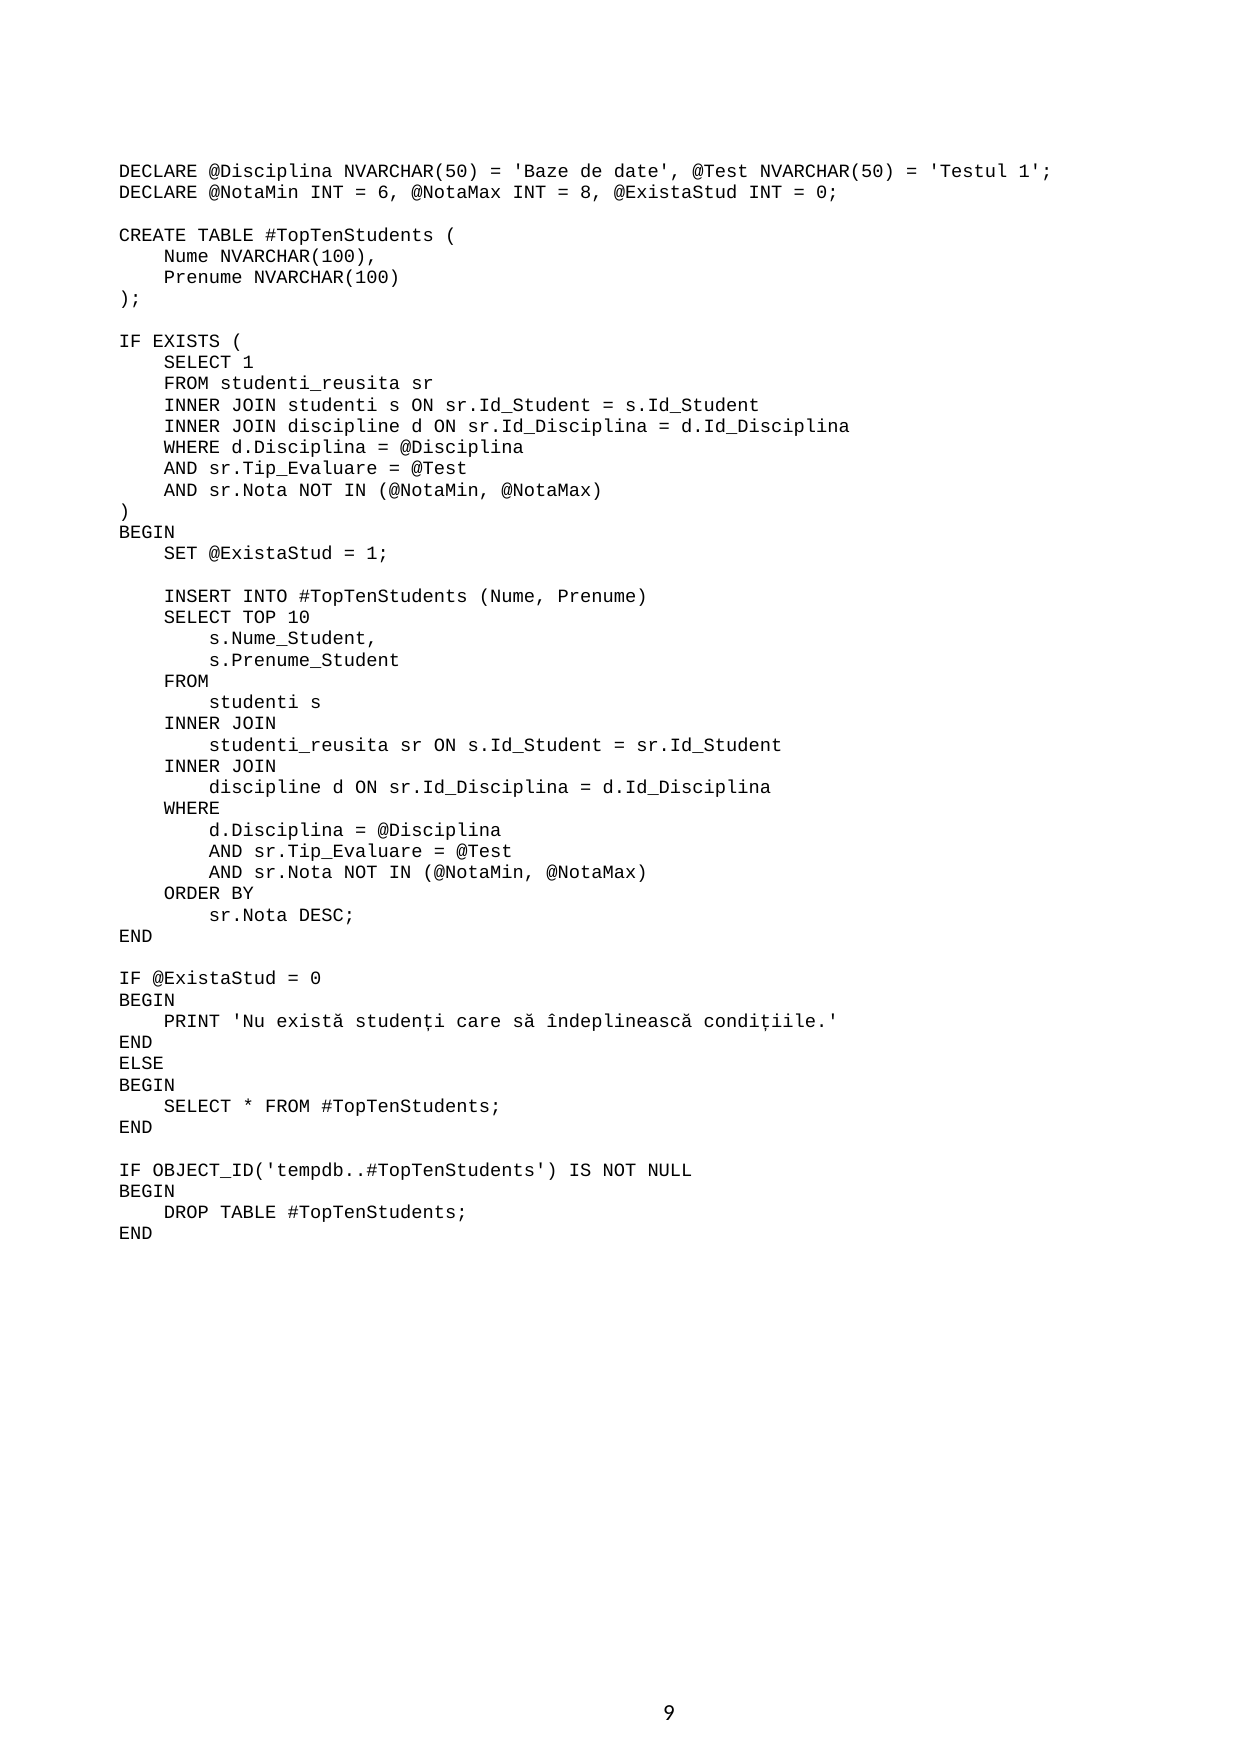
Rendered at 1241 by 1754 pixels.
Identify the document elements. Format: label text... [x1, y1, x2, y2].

text discipline d ON sr.Id_Disciplina = d.Id_Disciplina [118, 778, 1219, 799]
text FROM studenti_reusita sr [118, 374, 1219, 395]
text d.Disciplina = @Disciplina [118, 820, 1219, 842]
text DECLARE @NotaMin INT = 6, @NotaMax INT = 8, @ExistaStud INT = 0; [118, 183, 1219, 204]
text SET @ExistaStud = 1; [118, 544, 1219, 565]
text BEGIN [118, 990, 1219, 1012]
text IF OBJECT_ID('tempdb..#TopTenStudents') IS NOT NULL [118, 1160, 1219, 1182]
text INSERT INTO #TopTenStudents (Nume, Prenume) [118, 587, 1219, 608]
text CREATE TABLE #TopTenStudents ( [118, 225, 1219, 247]
text IF EXISTS ( [118, 332, 1219, 353]
text studenti_reusita sr ON s.Id_Student = sr.Id_Student [118, 735, 1219, 757]
text INNER JOIN discipline d ON sr.Id_Disciplina = d.Id_Disciplina [118, 417, 1219, 438]
text INNER JOIN studenti s ON sr.Id_Student = s.Id_Student [118, 395, 1219, 417]
text ORDER BY [118, 884, 1219, 905]
text PRINT 'Nu există studenți care să îndeplinească condițiile.' [118, 1012, 1219, 1033]
text Prenume NVARCHAR(100) [118, 268, 1219, 289]
text s.Prenume_Student [118, 650, 1219, 672]
text s.Nume_Student, [118, 629, 1219, 650]
text DECLARE @Disciplina NVARCHAR(50) = 'Baze de date', @Test NVARCHAR(50) = 'Testul 1'; [118, 162, 1219, 183]
text ELSE [118, 1054, 1219, 1075]
text DROP TABLE #TopTenStudents; [118, 1203, 1219, 1224]
text END [118, 927, 1219, 948]
text studenti s [118, 693, 1219, 714]
text IF @ExistaStud = 0 [118, 969, 1219, 990]
text BEGIN [118, 1182, 1219, 1203]
text AND sr.Nota NOT IN (@NotaMin, @NotaMax) [118, 480, 1219, 502]
text SELECT * FROM #TopTenStudents; [118, 1097, 1219, 1118]
text SELECT 1 [118, 353, 1219, 374]
text sr.Nota DESC; [118, 905, 1219, 927]
text END [118, 1118, 1219, 1139]
text BEGIN [118, 1075, 1219, 1097]
text WHERE d.Disciplina = @Disciplina [118, 438, 1219, 459]
text BEGIN [118, 523, 1219, 544]
text SELECT TOP 10 [118, 608, 1219, 629]
text AND sr.Tip_Evaluare = @Test [118, 459, 1219, 480]
text END [118, 1224, 1219, 1245]
text WHERE [118, 799, 1219, 820]
text Nume NVARCHAR(100), [118, 247, 1219, 268]
text FROM [118, 672, 1219, 693]
text AND sr.Nota NOT IN (@NotaMin, @NotaMax) [118, 863, 1219, 884]
text INNER JOIN [118, 714, 1219, 735]
text ) [118, 502, 1219, 523]
text END [118, 1033, 1219, 1054]
text ); [118, 289, 1219, 310]
text AND sr.Tip_Evaluare = @Test [118, 842, 1219, 863]
text INNER JOIN [118, 757, 1219, 778]
